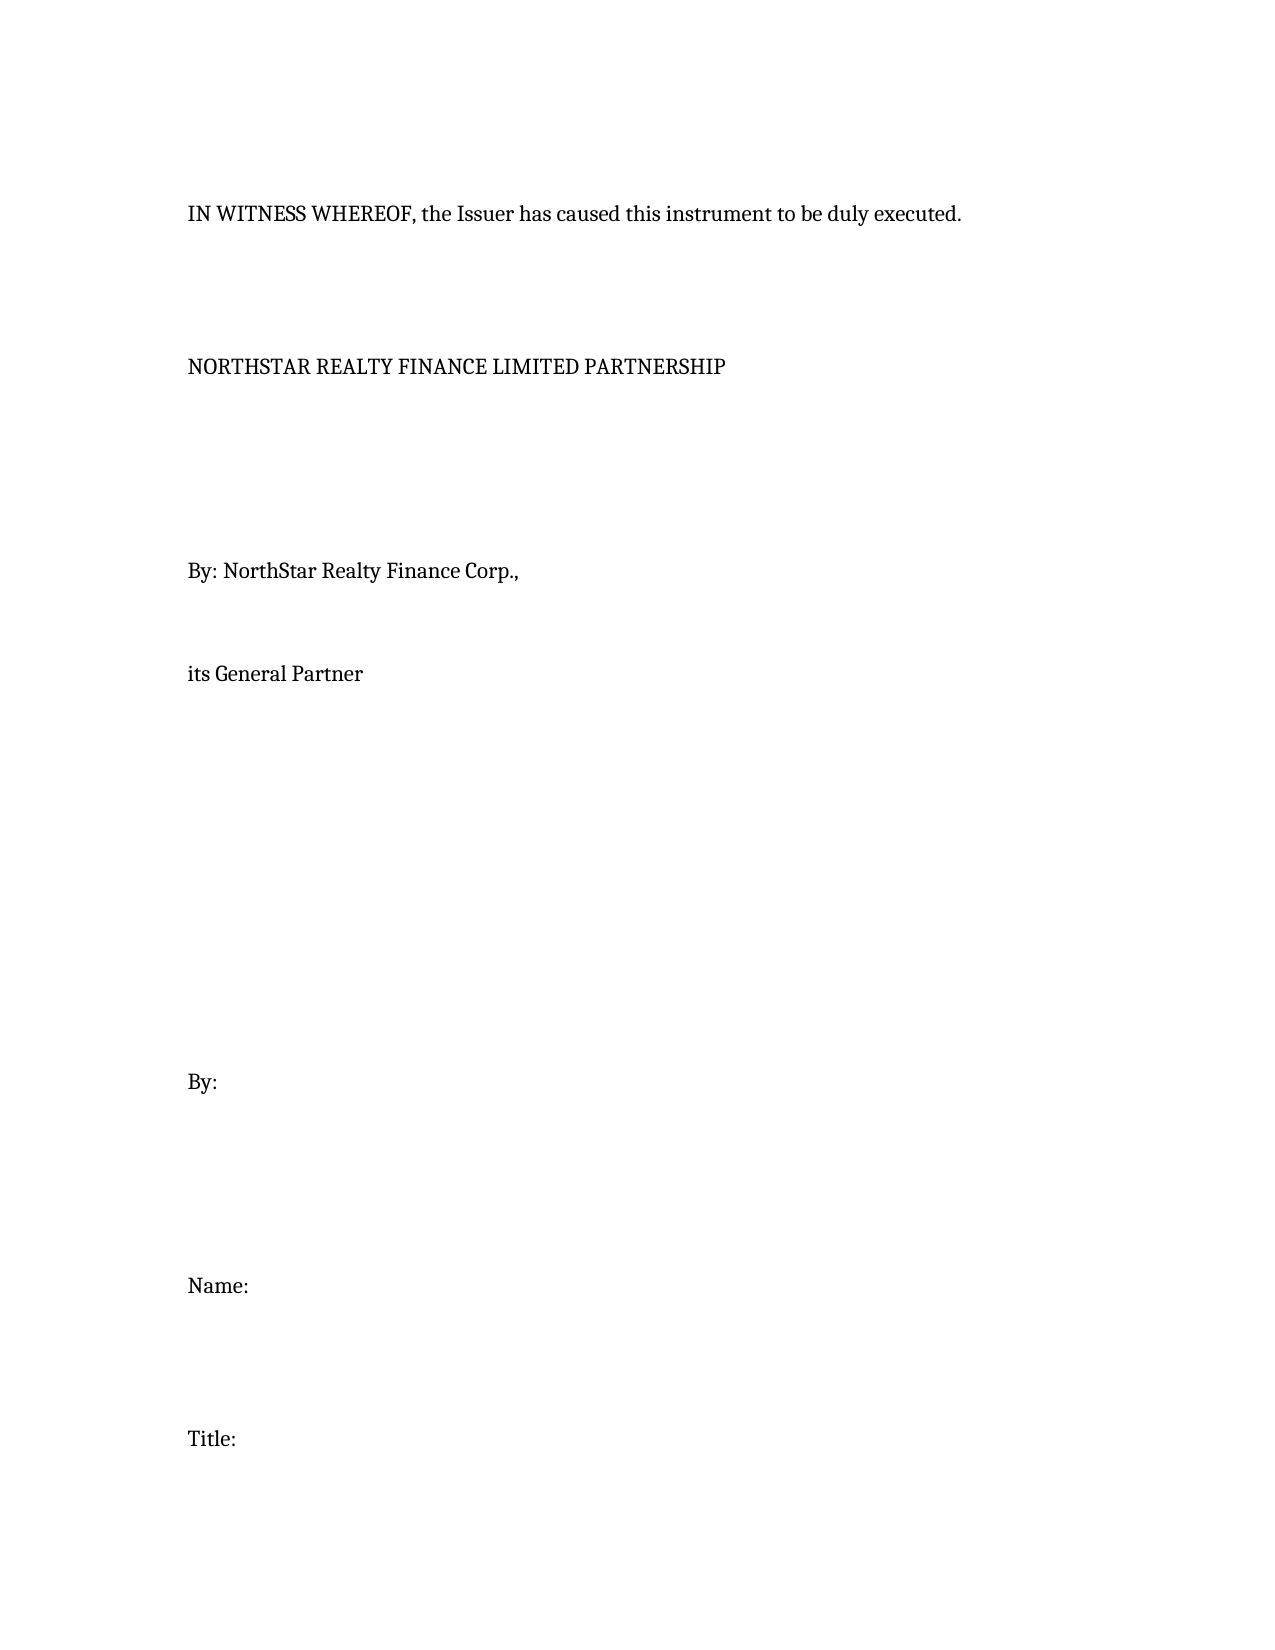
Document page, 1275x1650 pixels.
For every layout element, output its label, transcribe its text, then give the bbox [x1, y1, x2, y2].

text its General Partner [187, 660, 1087, 687]
text By: [187, 1069, 1087, 1095]
text Title: [187, 1426, 1087, 1452]
text IN WITNESS WHEREOF, the Issuer has caused this instrument to be duly executed. [187, 201, 1087, 227]
text NORTHSTAR REALTY FINANCE LIMITED PARTNERSHIP [187, 354, 1087, 381]
text By: NorthStar Realty Finance Corp., [187, 558, 1087, 585]
text Name: [187, 1273, 1087, 1299]
